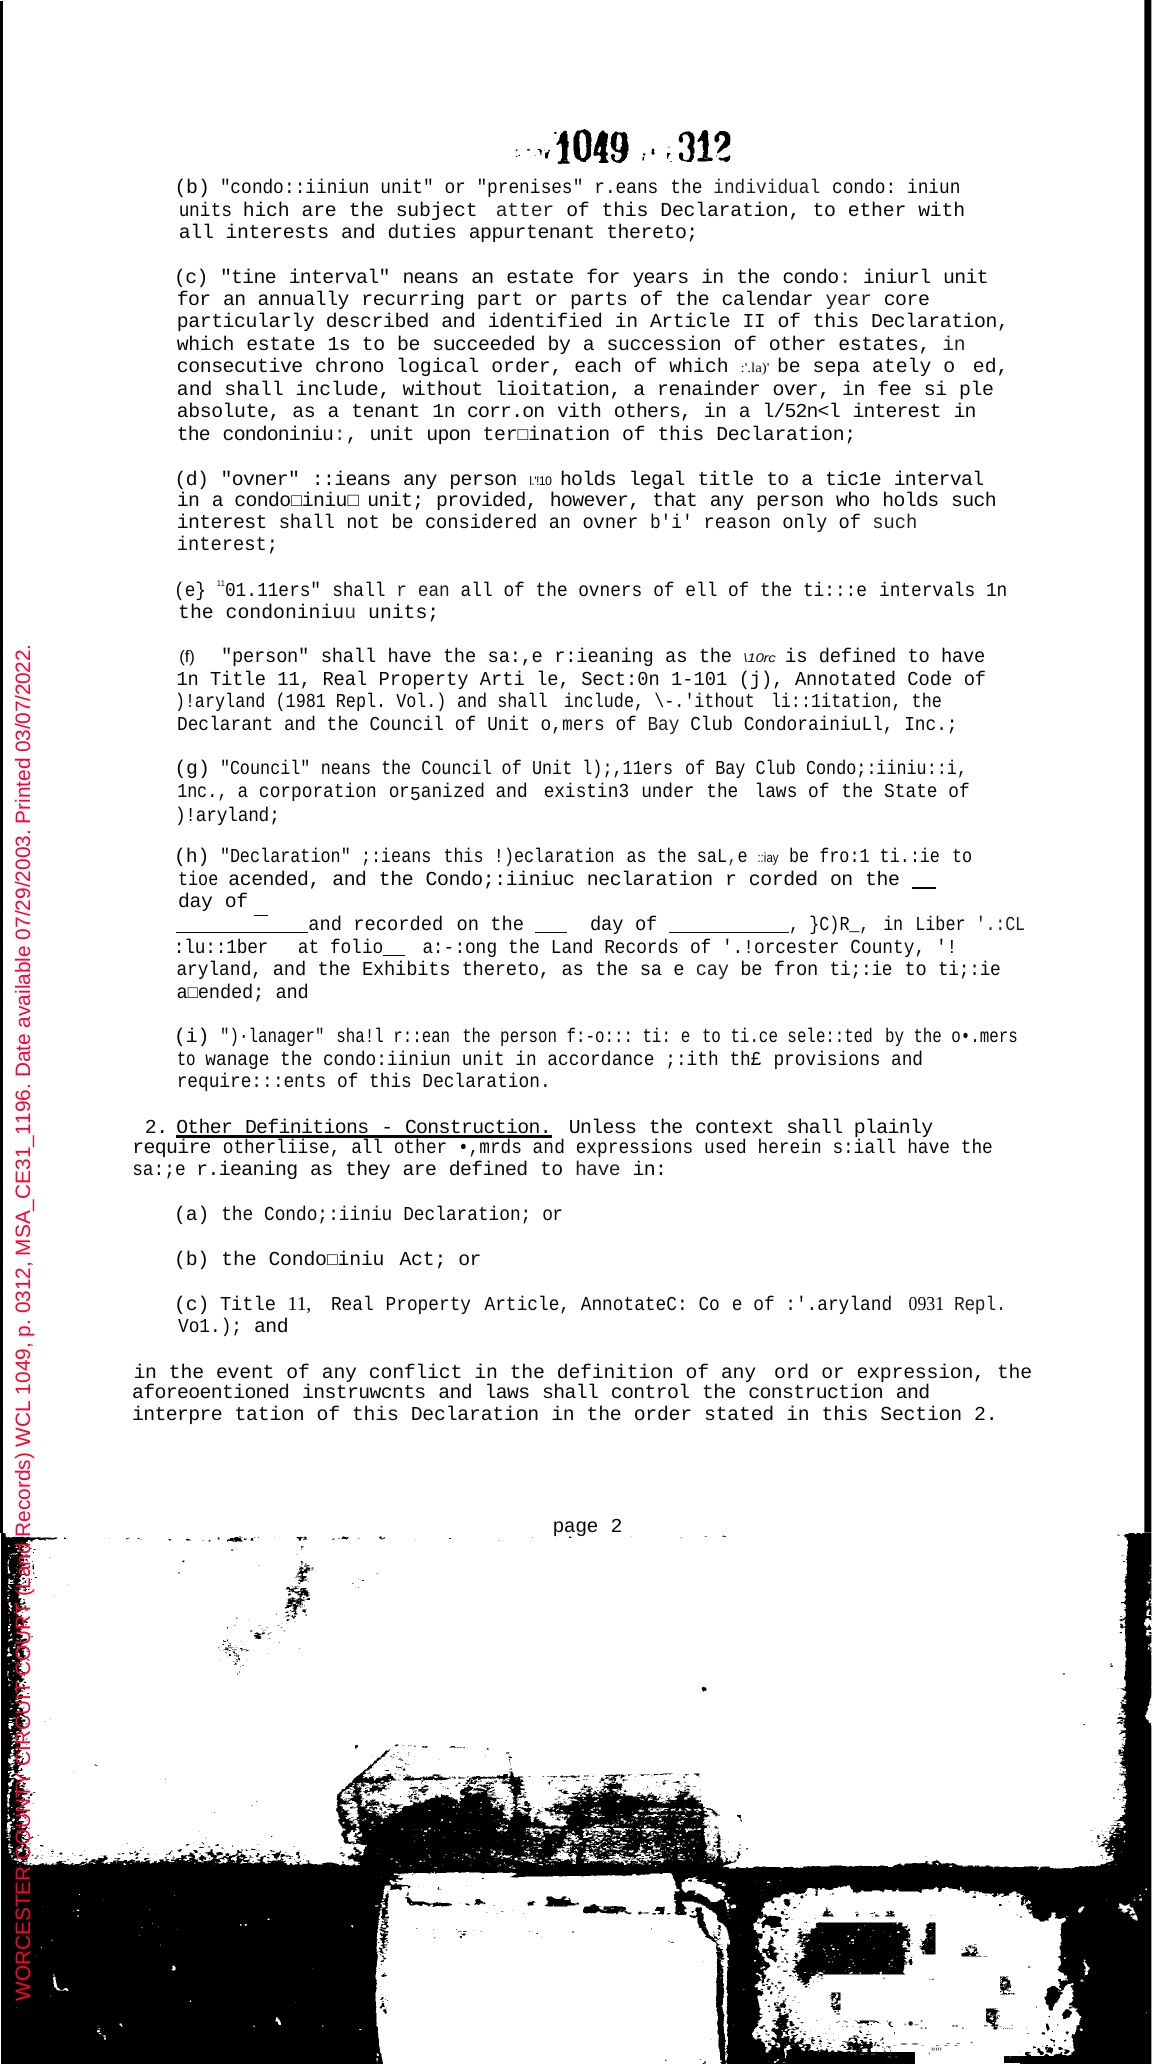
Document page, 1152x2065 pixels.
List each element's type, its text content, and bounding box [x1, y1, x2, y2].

text in the event of any conflict in the definition of any ord or expression, the aforeoentioned instruwcnts and laws shall control the construction and interpre­ tation of this Declaration in the order stated in this Section 2. [132, 1361, 1039, 1427]
text and recorded on the day of , }C)R_, in Liber '.:CL [176, 914, 1039, 936]
list "ovner" ::ieans any person l.'!10 holds legal title to a tic1e interval in a condo□iniu□ unit; provided, however, that any person who holds such interest shall not be considered an ovner b'i' reason only of such interest; [174, 467, 1019, 556]
picture [1, 1533, 1152, 2064]
list Other Definitions - Construction. Unless the context shall plainly require otherliise, all other •,mrds and expressions used herein s:iall have the sa:;e r.ieaning as they are defined to have in: [132, 1116, 1007, 1182]
text )!aryland (1981 Repl. Vol.) and shall include, \-.'ithout li::1itation, the Declarant and the Council of Unit o,mers of Bay Club CondorainiuLl, Inc.; [175, 691, 1025, 736]
list "Council" neans the Council of Unit l);,11ers of Bay Club Condo;:iiniu::i, 1nc., a corporation or5anized and existin3 under the laws of the State of [174, 758, 987, 807]
text Vo1.); and [178, 1316, 1039, 1338]
list ")·lanager" sha!l r::ean the person f:-o::: ti: e to ti.ce sele::ted by the o•.mers to wanage the condo:iiniun unit in accordance ;:ith th£ provisions and require:::ents of this Declaration. [174, 1026, 1019, 1093]
list "condo::iiniun unit" or "prenises" r.eans the individual condo: iniun units hich are the subject atter of this Declaration, to ether with all interests and duties appurtenant thereto; [174, 177, 1009, 244]
list "person" shall have the sa:,e r:ieaning as the \10rc is defined to have 1n Title 11, Real Property Arti le, Sect:0n 1-101 (j), Annotated Code of [176, 646, 998, 691]
text (e} 1101.11ers" shall r ean all of the ovners of ell of the ti:::e intervals 1n the condoniniuu units; [174, 579, 1016, 624]
list "tine interval" neans an estate for years in the condo: iniurl unit for an annually recurring part or parts of the calendar year core particularly described and identified in Article II of this Declaration, which estate 1s to be succeeded by a succession of other estates, in consecutive chrono­ logical order, each of which :'.la)' be sepa ately o ed, and shall include, without lioitation, a renainder over, in fee si ple absolute, as a tenant 1n corr.on vith others, in a l/52n<l interest in the condoniniu:, unit upon ter□ination of this Declaration; [174, 267, 1021, 446]
list "Declaration" ;:ieans this !)eclaration as the saL,e ::iay be fro:1 ti.:ie to tioe acended, and the Condo;:iiniuc neclaration r corded on the day of [174, 846, 986, 914]
picture [515, 129, 731, 164]
list Title 11, Real Property Article, AnnotateC: Co e of :'.aryland 0931 Repl. [174, 1292, 1039, 1316]
text page 2 [183, 1516, 993, 1538]
text )!aryland; [180, 807, 1039, 825]
text ·•-:. •• . - ··-....: [114, 2014, 1013, 2033]
list the Condo;:iiniu Declaration; or [174, 1204, 1039, 1226]
list the Condo□iniu Act; or [174, 1249, 1039, 1271]
text :lu::1ber at folio a:-:ong the Land Records of '.!orcester County, '!aryland, and the Exhibits thereto, as the sa e cay be fron ti;:ie to ti;:ie a□ended; and [174, 937, 1019, 1004]
